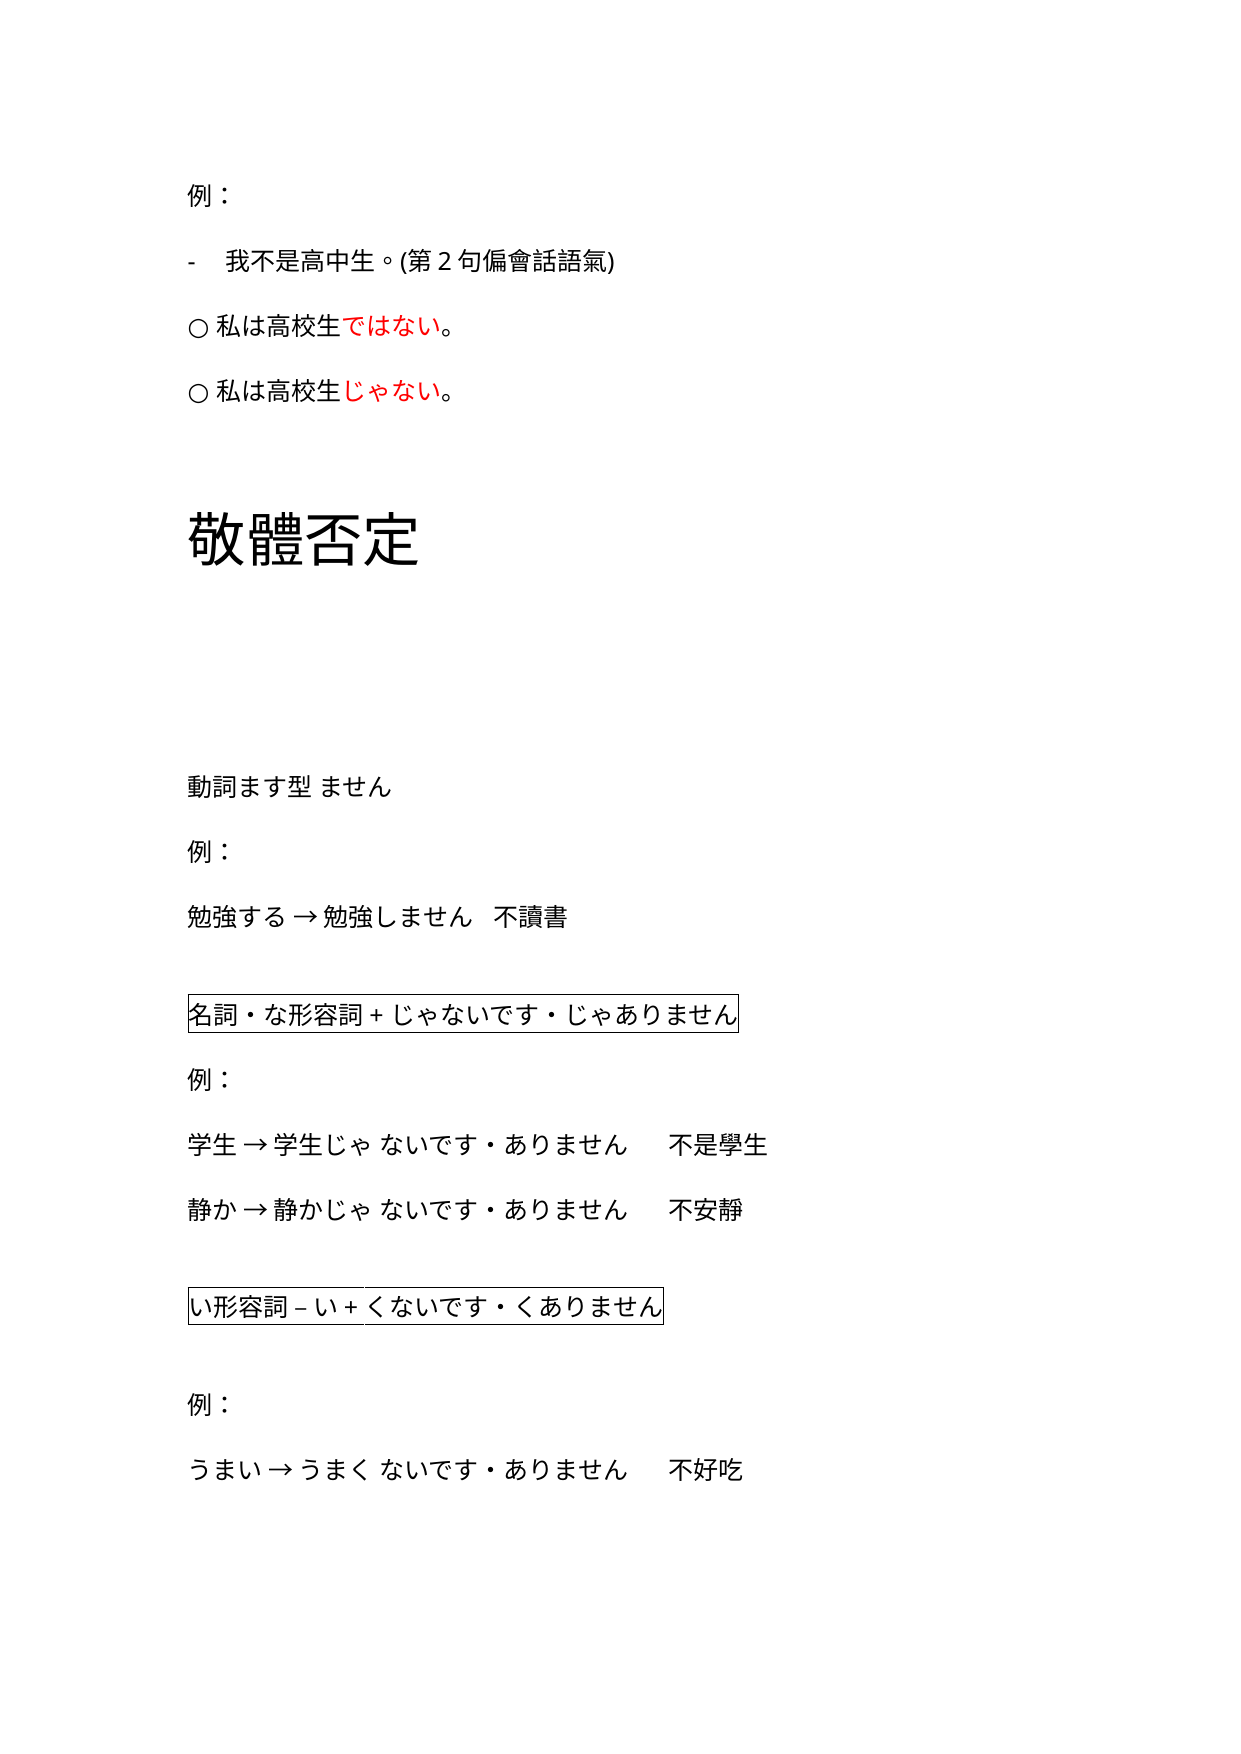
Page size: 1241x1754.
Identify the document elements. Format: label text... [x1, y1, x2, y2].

text 例： [187, 818, 1053, 883]
text 例： [187, 1371, 1053, 1436]
text ○ 私は高校生ではない。 [187, 292, 1053, 357]
text 例： [187, 162, 1053, 227]
text うまい → うまく ないです・ありません 不好吃 [187, 1436, 1053, 1501]
text 学生 → 学生じゃ ないです・ありません 不是學生 [187, 1111, 1053, 1176]
text 動詞ます型 ません [187, 753, 1053, 818]
text 例： [187, 1046, 1053, 1111]
text 名詞・な形容詞 + じゃないです・じゃありません [187, 981, 1053, 1046]
text い形容詞 – い + くないです・くありません [187, 1273, 1053, 1338]
text 静か → 静かじゃ ないです・ありません 不安靜 [187, 1176, 1053, 1241]
text 勉強する → 勉強しません 不讀書 [187, 883, 1053, 948]
subtitle 敬體否定 [187, 487, 1053, 584]
text ○ 私は高校生じゃない。 [187, 357, 1053, 422]
list 我不是高中生。(第2句偏會話語氣) [187, 227, 1053, 292]
